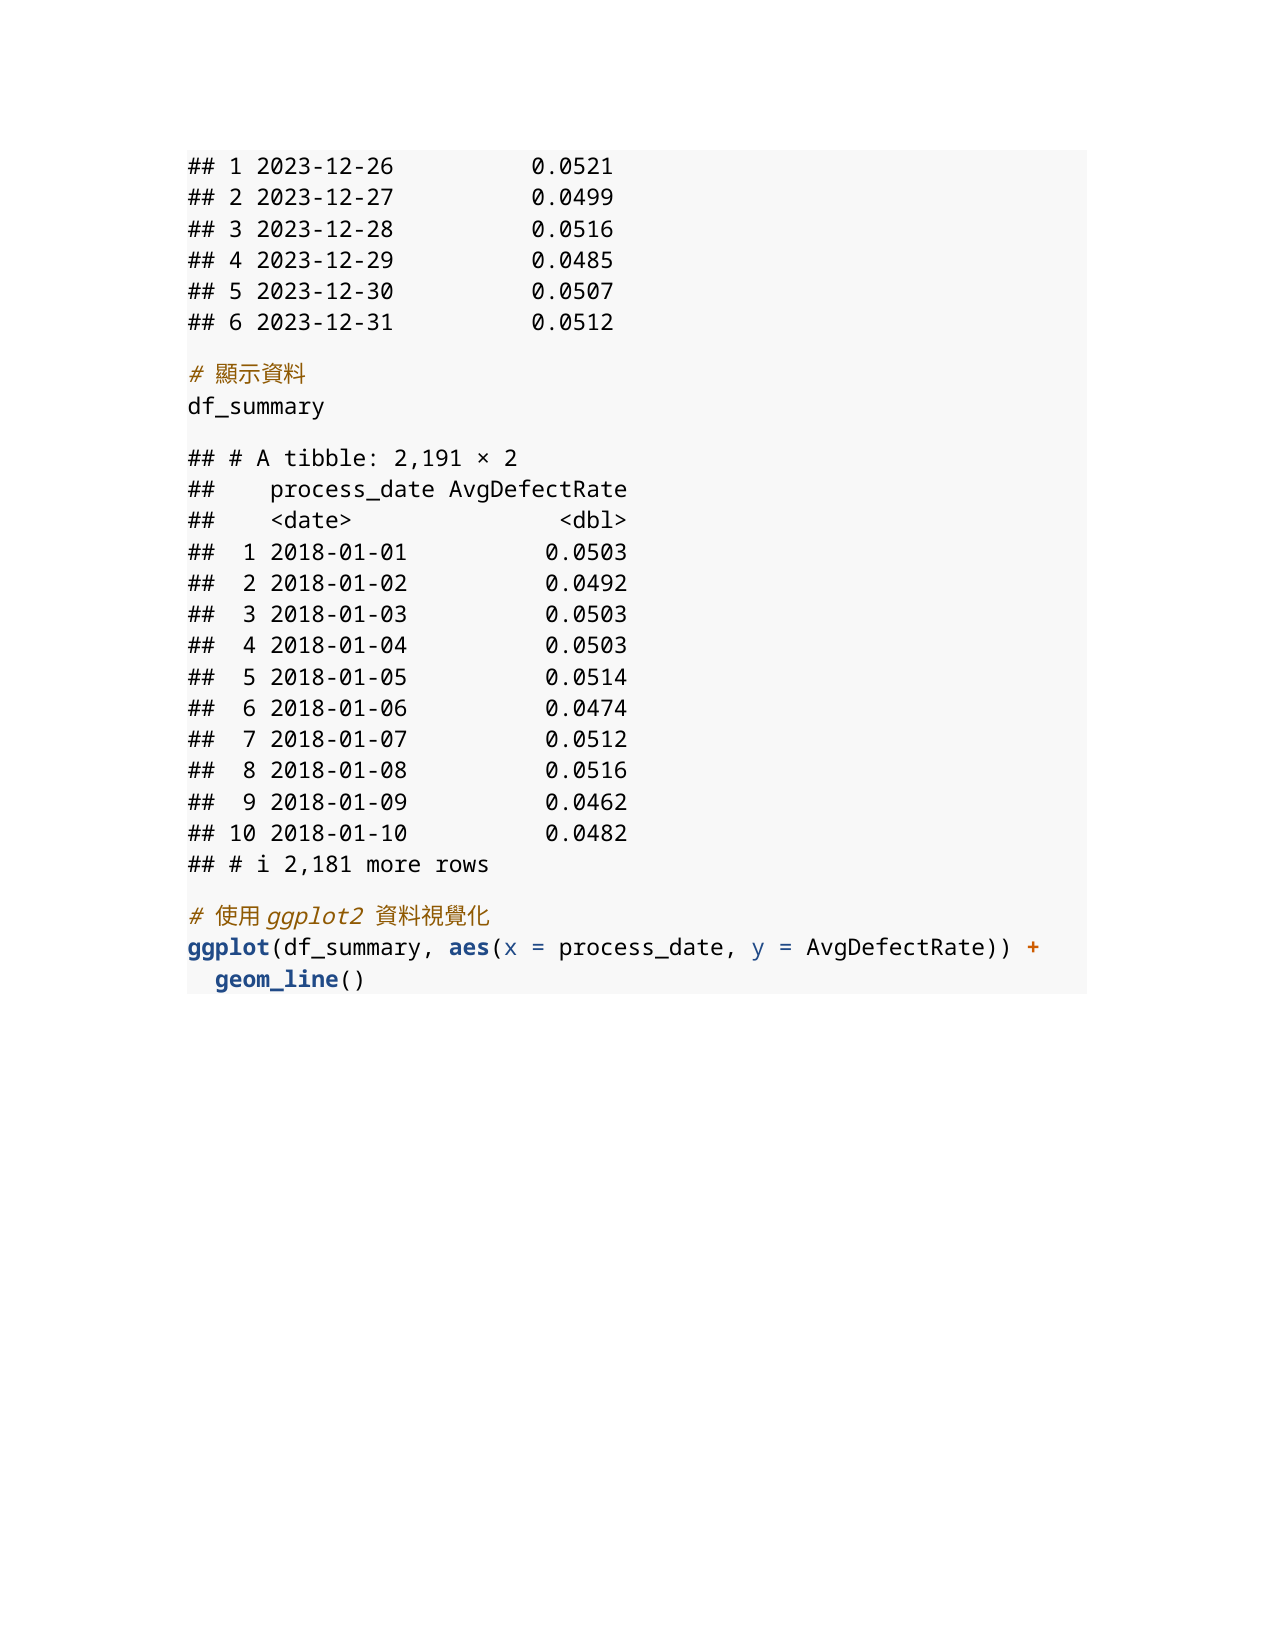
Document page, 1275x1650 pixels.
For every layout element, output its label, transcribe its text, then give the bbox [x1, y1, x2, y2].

text # 顯示資料 df_summary [187, 358, 1087, 421]
text ## # A tibble: 2,191 × 2 ## process_date AvgDefectRate ## <date> <dbl> ## 1 2018-01-01 0.0503 ## 2 2018-01-02 0.0492 ## 3 2018-01-03 0.0503 ## 4 2018-01-04 0.0503 ## 5 2018-01-05 0.0514 ## 6 2018-01-06 0.0474 ## 7 2018-01-07 0.0512 ## 8 2018-01-08 0.0516 ## 9 2018-01-09 0.0462 ## 10 2018-01-10 0.0482 ## # ℹ 2,181 more rows [187, 442, 1087, 879]
text # 使用ggplot2 資料視覺化 ggplot(df_summary, aes(x = process_date, y = AvgDefectRate)) + geom_line() [187, 900, 1087, 994]
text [187, 150, 1087, 337]
